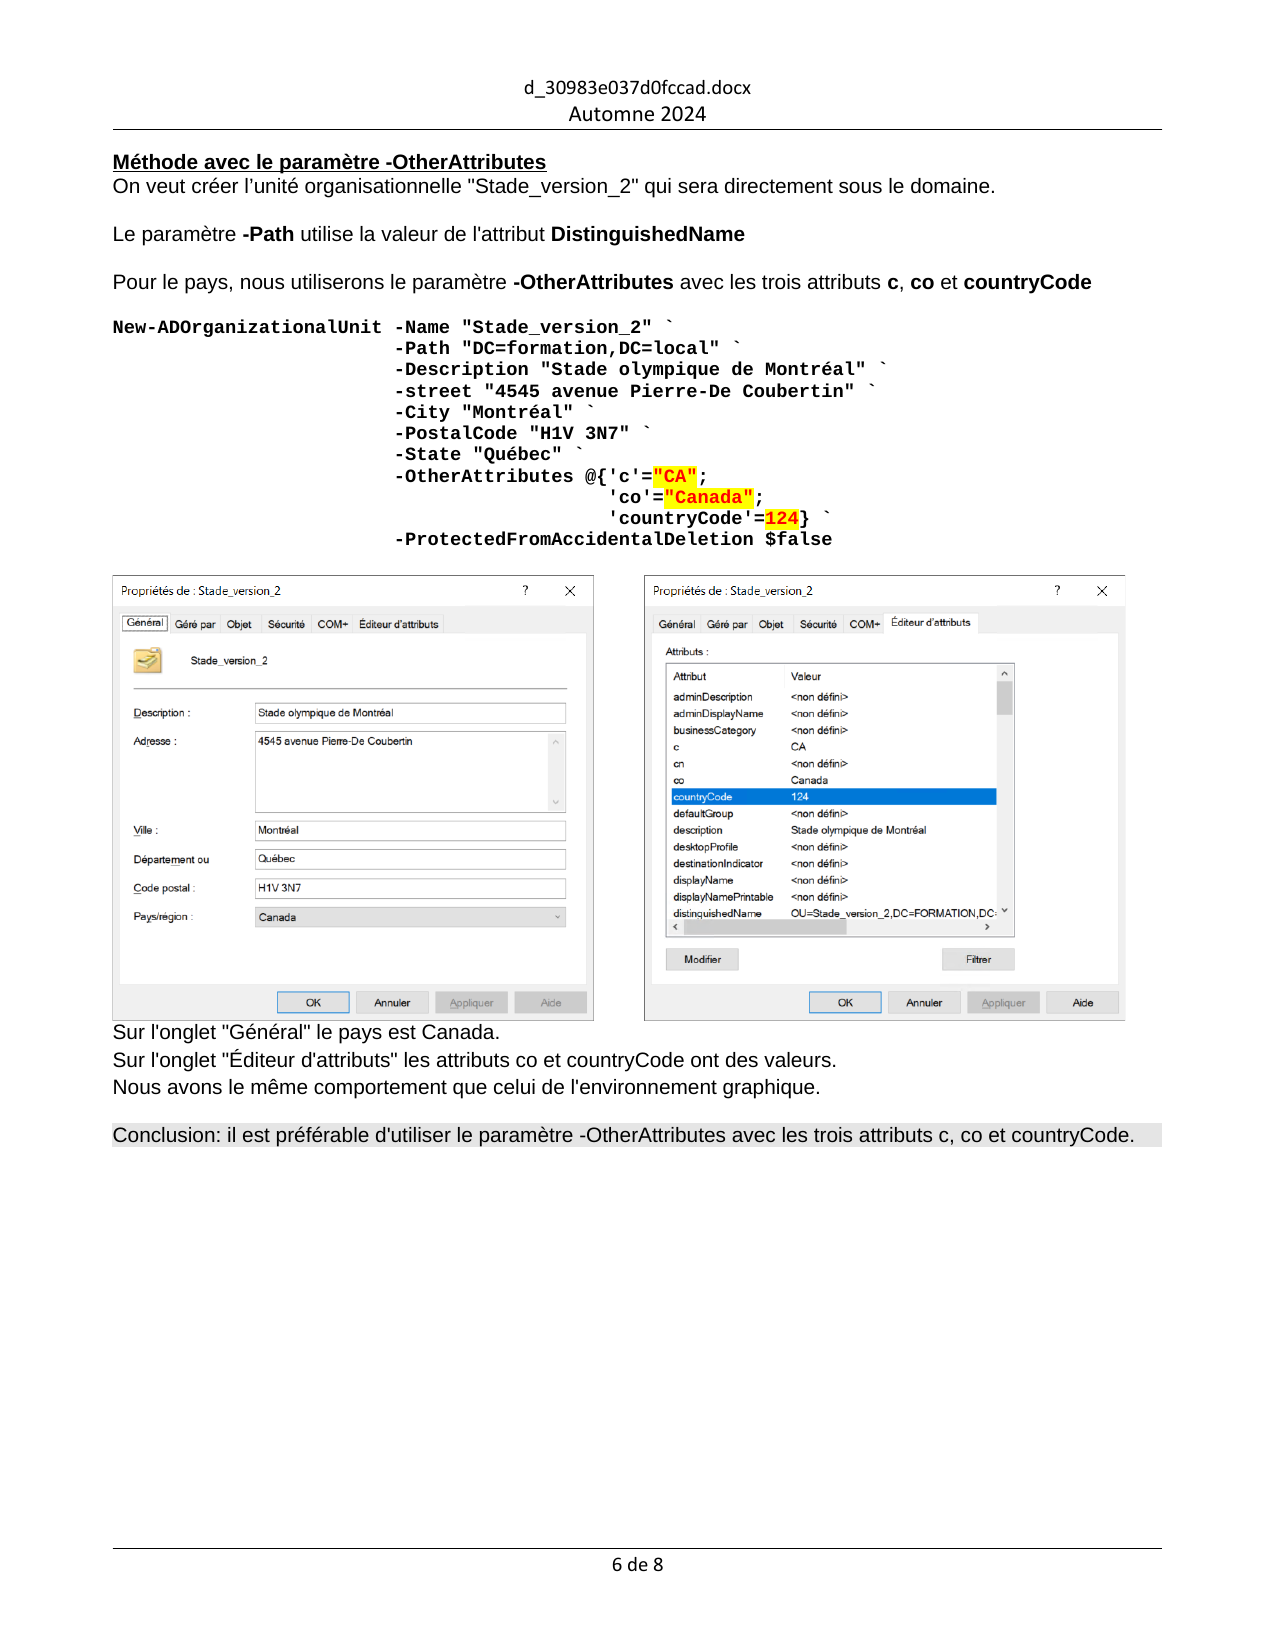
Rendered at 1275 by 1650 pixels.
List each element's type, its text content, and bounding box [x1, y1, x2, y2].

text -OtherAttributes @{'c'="CA"; [112, 466, 653, 488]
text -PostalCode "H1V 3N7" ` [112, 424, 1162, 445]
picture [112, 575, 594, 1021]
text 'co'="Canada"; [112, 488, 664, 509]
text -State "Québec" ` [112, 445, 1162, 466]
text -City "Montréal" ` [112, 403, 1162, 424]
text New-ADOrganizationalUnit -Name "Stade_version_2" ` [112, 318, 1162, 339]
text -ProtectedFromAccidentalDeletion $false [112, 530, 1162, 551]
text -Description "Stade olympique de Montréal" ` [112, 360, 1162, 381]
text On veut créer l’unité organisationnelle "Stade_version_2" qui sera directement sous le domaine. [112, 174, 1162, 198]
text Le paramètre -Path utilise la valeur de l'attribut DistinguishedName [112, 222, 1162, 246]
text 'countryCode'=124} ` [112, 509, 765, 530]
text Nous avons le même comportement que celui de l'environnement graphique. [112, 1075, 1162, 1099]
text 'countryCode'=124} ` [799, 509, 1162, 530]
text Sur l'onglet "Éditeur d'attributs" les attributs co et countryCode ont des valeurs. [112, 1048, 1162, 1072]
text -OtherAttributes @{'c'="CA"; [697, 466, 1162, 488]
text -street "4545 avenue Pierre-De Coubertin" ` [112, 381, 1162, 403]
picture [644, 575, 1126, 1021]
text Méthode avec le paramètre -OtherAttributes [112, 150, 1162, 174]
text Sur l'onglet "Général" le pays est Canada. [112, 1020, 1162, 1044]
text Pour le pays, nous utiliserons le paramètre -OtherAttributes avec les trois attributs c, co et countryCode [112, 270, 1162, 294]
text 'co'="Canada"; [754, 488, 1162, 509]
text Conclusion: il est préférable d'utiliser le paramètre -OtherAttributes avec les trois attributs c, co et countryCode. [112, 1123, 1162, 1147]
text -Path "DC=formation,DC=local" ` [112, 339, 1162, 360]
